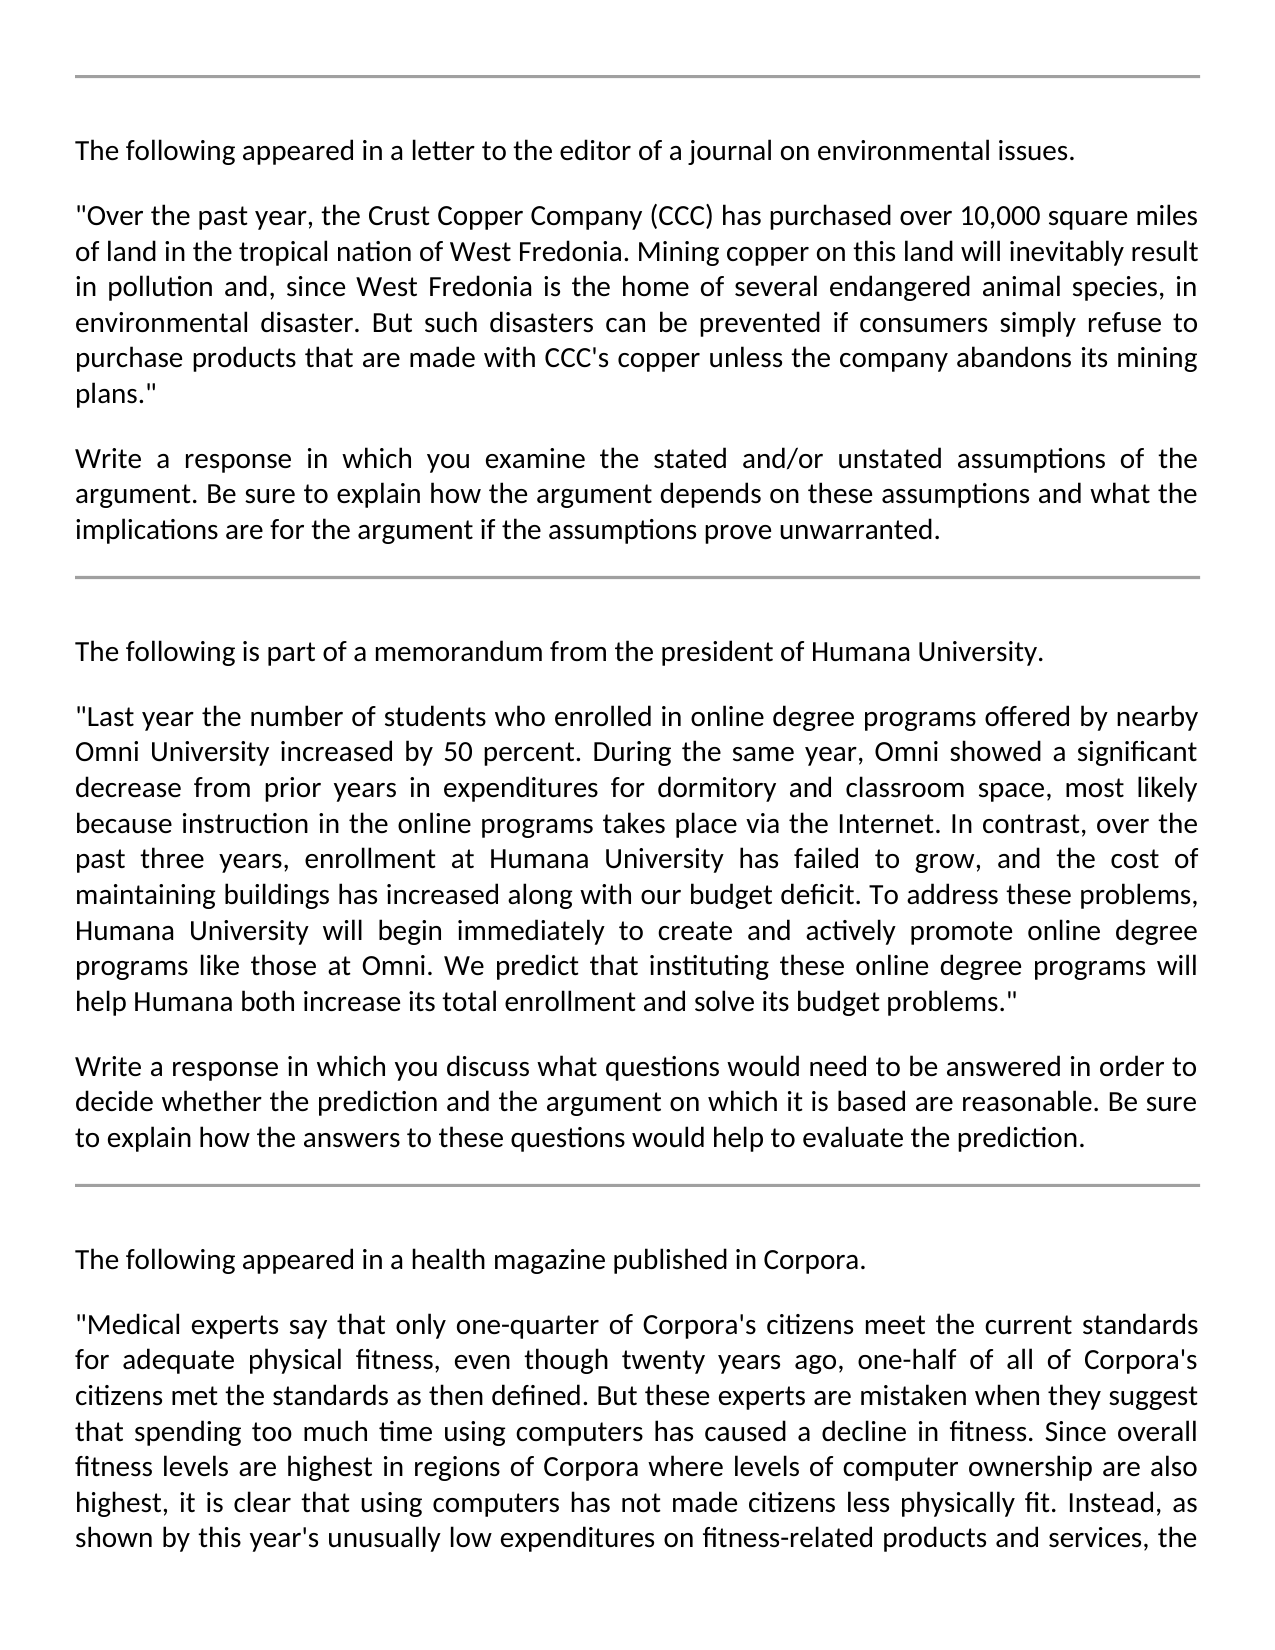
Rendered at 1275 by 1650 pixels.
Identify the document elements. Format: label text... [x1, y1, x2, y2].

text Write a response in which you examine the stated and/or unstated assumptions of the argument. Be sure to explain how the argument depends on these assumptions and what the implications are for the argument if the assumptions prove unwarranted. [75, 440, 1200, 547]
text The following is part of a memorandum from the president of Humana University. [75, 633, 1200, 669]
text "Last year the number of students who enrolled in online degree programs offered by nearby Omni University increased by 50 percent. During the same year, Omni showed a significant decrease from prior years in expenditures for dormitory and classroom space, most likely because instruction in the online programs takes place via the Internet. In contrast, over the past three years, enrollment at Humana University has failed to grow, and the cost of maintaining buildings has increased along with our budget deficit. To address these problems, Humana University will begin immediately to create and actively promote online degree programs like those at Omni. We predict that instituting these online degree programs will help Humana both increase its total enrollment and solve its budget problems." [75, 698, 1200, 1018]
text The following appeared in a letter to the editor of a journal on environmental issues. [75, 132, 1200, 168]
text Write a response in which you discuss what questions would need to be answered in order to decide whether the prediction and the argument on which it is based are reasonable. Be sure to explain how the answers to these questions would help to evaluate the prediction. [75, 1048, 1200, 1154]
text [75, 1306, 1200, 1555]
text The following appeared in a health magazine published in Corpora. [75, 1241, 1200, 1277]
text "Over the past year, the Crust Copper Company (CCC) has purchased over 10,000 square miles of land in the tropical nation of West Fredonia. Mining copper on this land will inevitably result in pollution and, since West Fredonia is the home of several endangered animal species, in environmental disaster. But such disasters can be prevented if consumers simply refuse to purchase products that are made with CCC's copper unless the company abandons its mining plans." [75, 197, 1200, 411]
